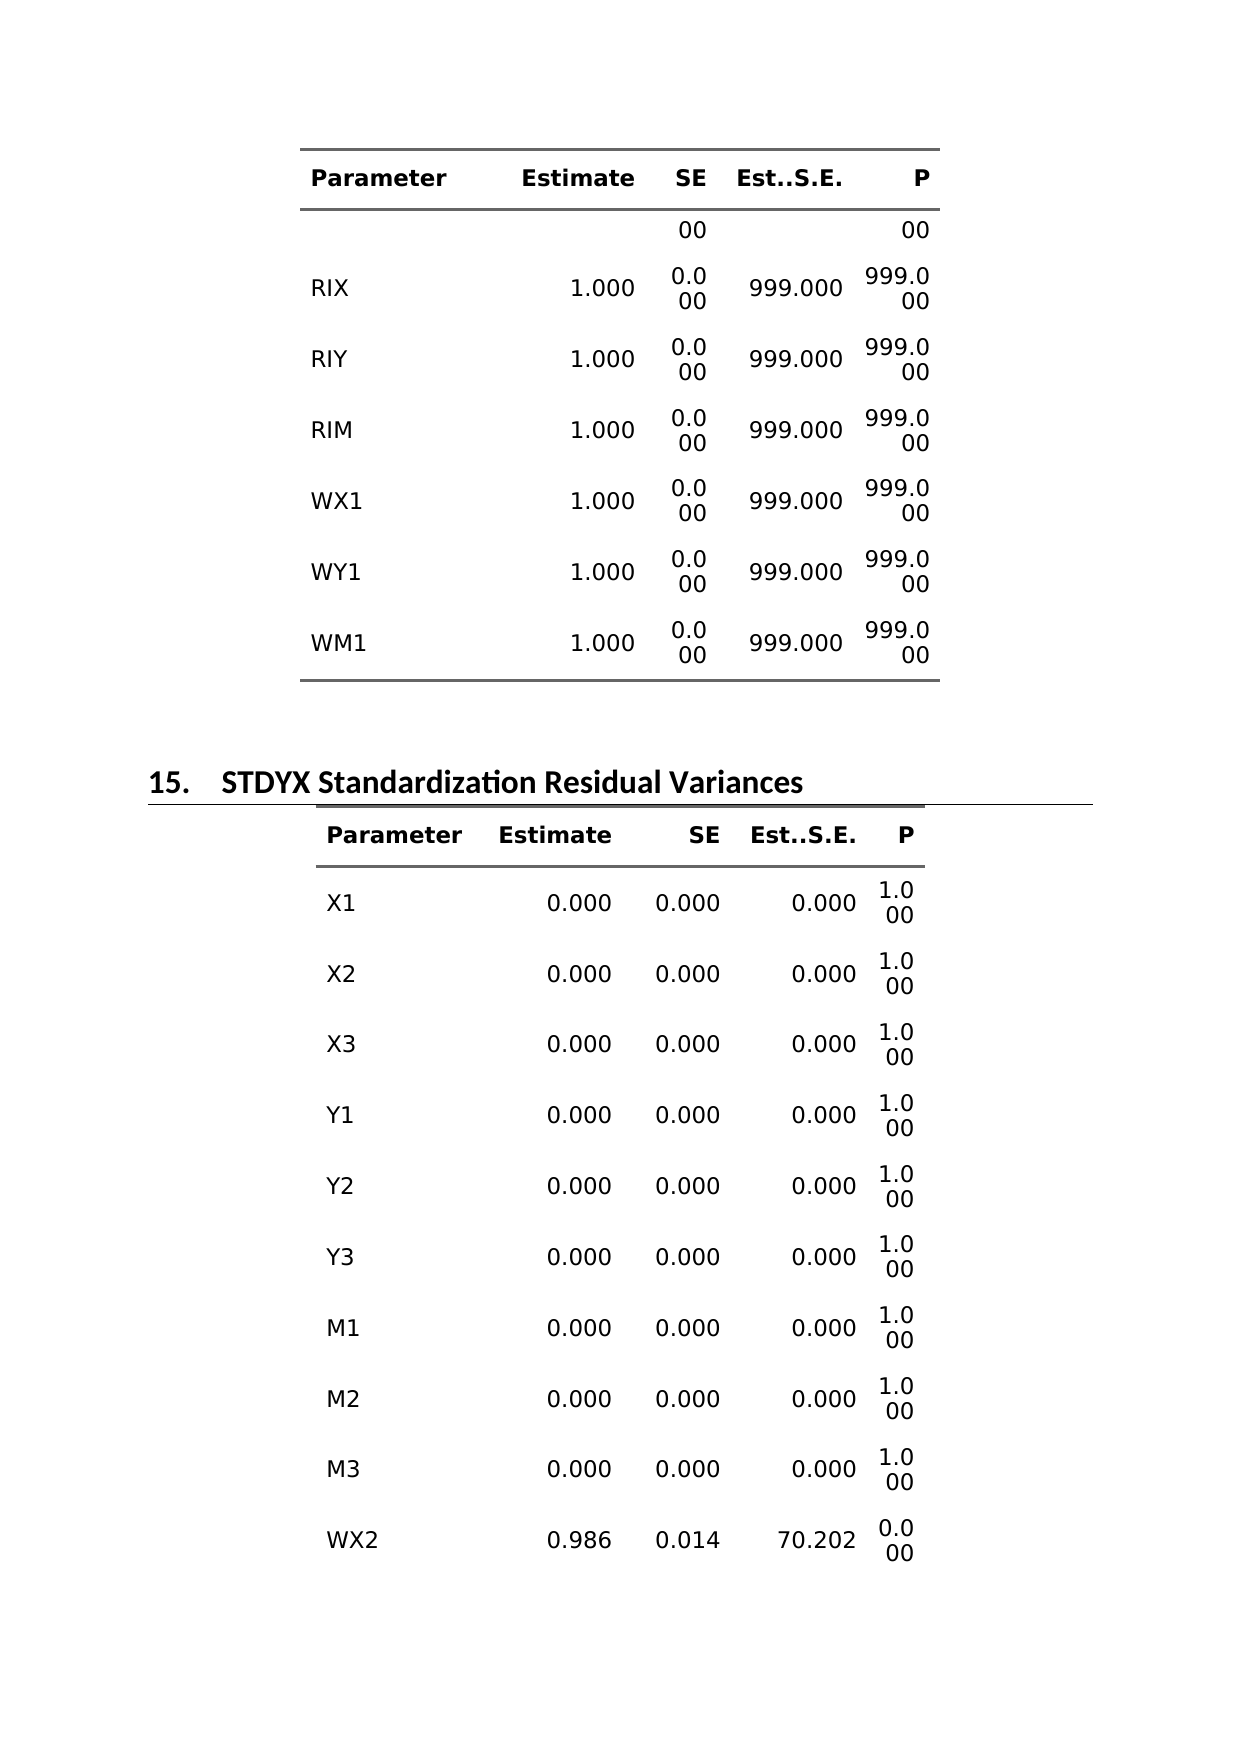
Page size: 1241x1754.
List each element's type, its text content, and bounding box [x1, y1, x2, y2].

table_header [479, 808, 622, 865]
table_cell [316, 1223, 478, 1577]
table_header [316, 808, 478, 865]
subtitle STDYX Standardization Residual Variances [148, 761, 1093, 804]
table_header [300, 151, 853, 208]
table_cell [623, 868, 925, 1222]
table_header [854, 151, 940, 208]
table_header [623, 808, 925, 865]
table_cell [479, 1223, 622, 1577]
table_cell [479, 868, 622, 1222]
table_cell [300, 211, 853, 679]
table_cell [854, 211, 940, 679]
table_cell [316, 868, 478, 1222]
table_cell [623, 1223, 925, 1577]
